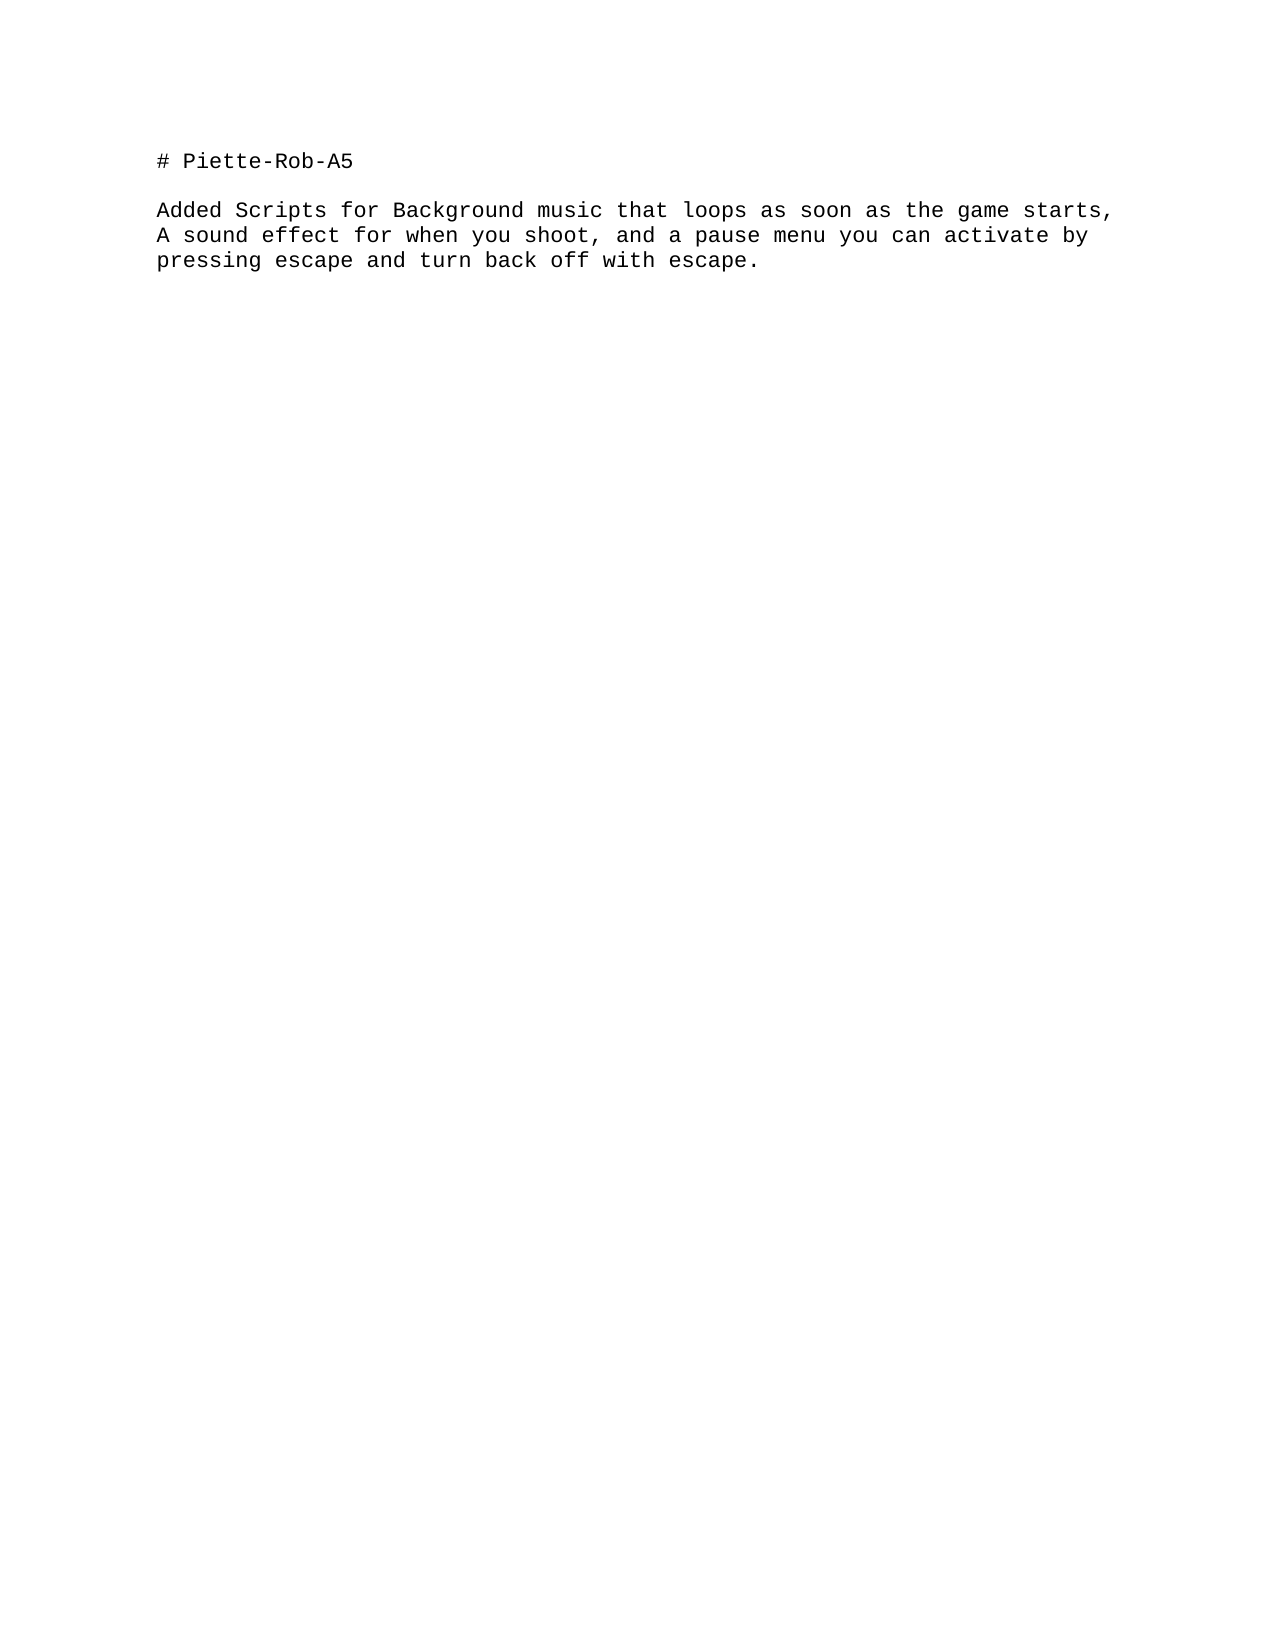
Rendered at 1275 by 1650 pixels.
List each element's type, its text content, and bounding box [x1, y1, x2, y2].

text # Piette-Rob-A5 [156, 150, 1118, 175]
text Added Scripts for Background music that loops as soon as the game starts, A sound effect for when you shoot, and a pause menu you can activate by pressing escape and turn back off with escape. [156, 199, 1118, 274]
